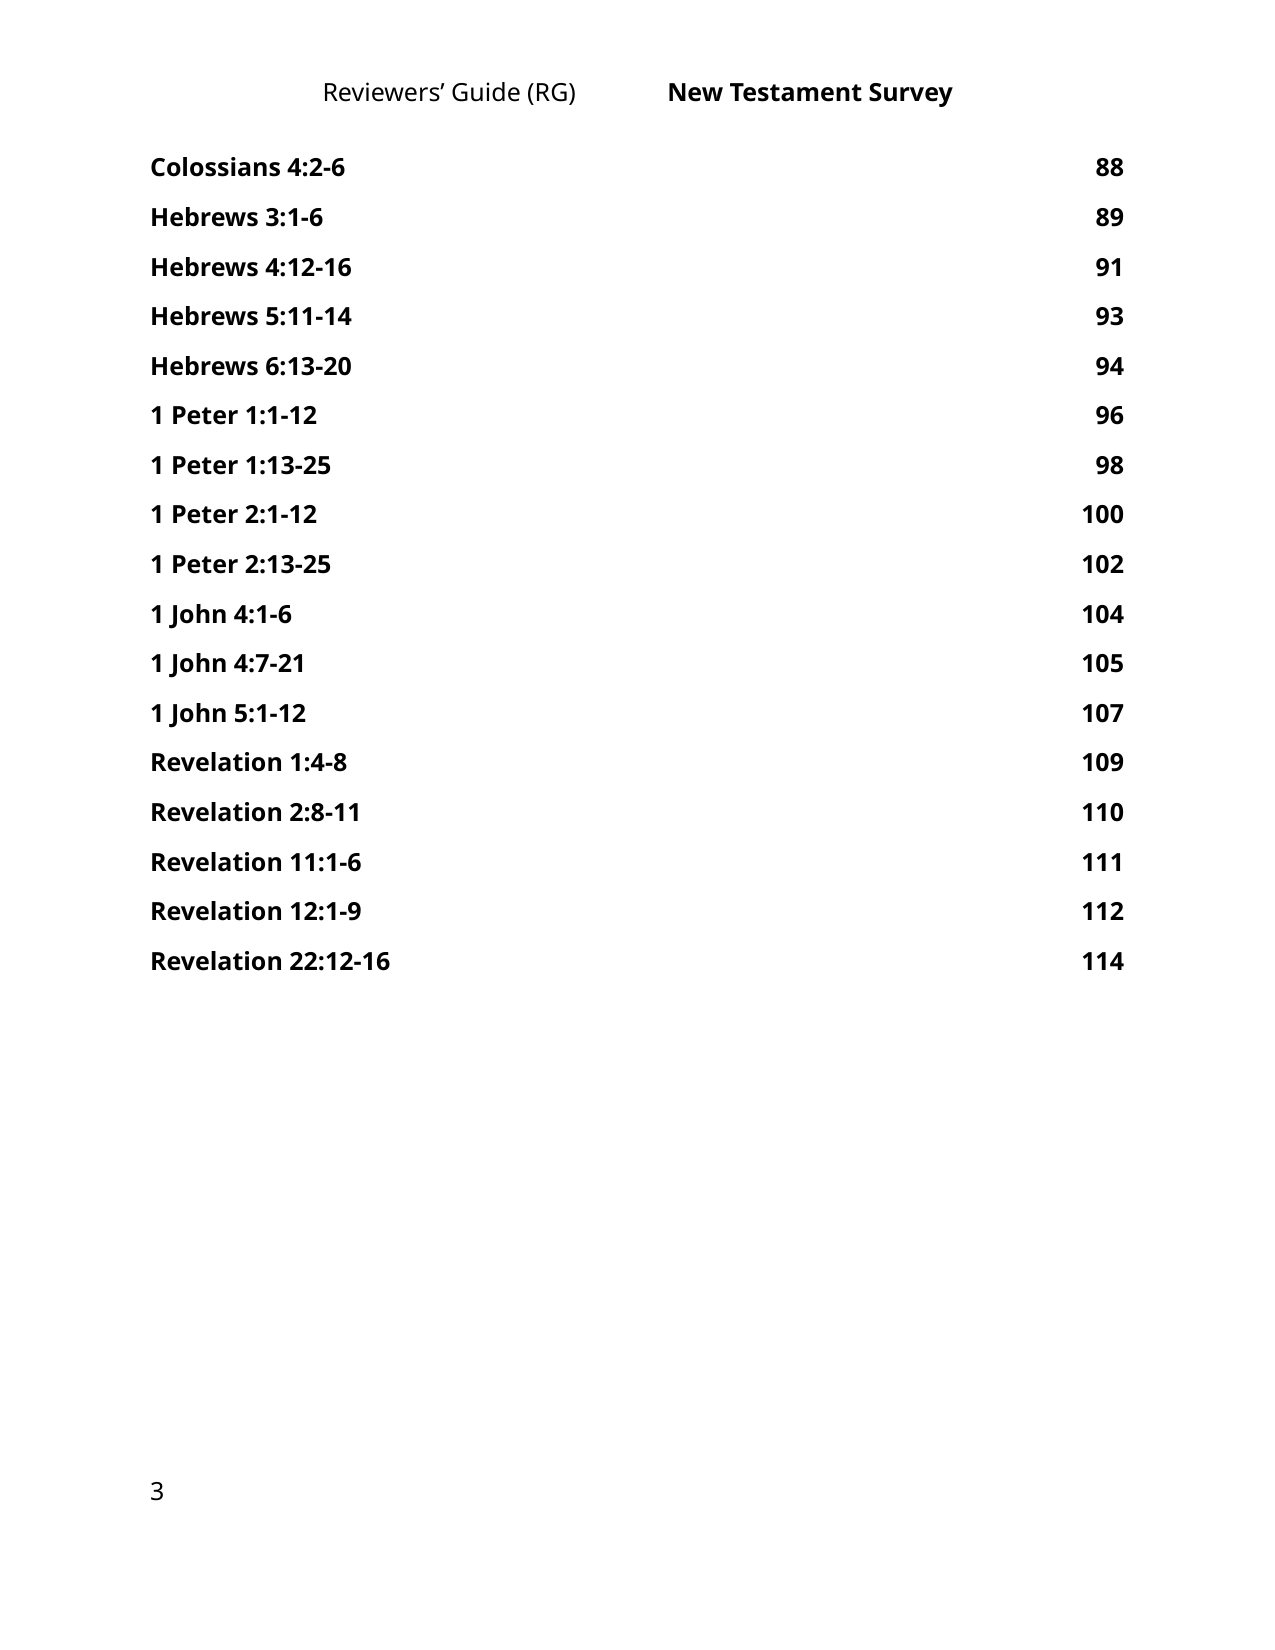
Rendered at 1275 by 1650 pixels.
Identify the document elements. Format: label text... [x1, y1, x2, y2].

text Hebrews 4:12-16 91 [150, 249, 1125, 283]
text 1 Peter 2:1-12 100 [150, 497, 1125, 531]
text 1 Peter 2:13-25 102 [150, 547, 1125, 581]
text Revelation 2:8-11 110 [150, 794, 1125, 829]
text 1 Peter 1:1-12 96 [150, 398, 1125, 432]
text Colossians 4:2-6 88 [150, 150, 1125, 184]
text Revelation 12:1-9 112 [150, 894, 1125, 928]
text Hebrews 6:13-20 94 [150, 348, 1125, 382]
text Revelation 22:12-16 114 [150, 943, 1125, 977]
text 1 Peter 1:13-25 98 [150, 447, 1125, 482]
text Hebrews 5:11-14 93 [150, 299, 1125, 333]
text Hebrews 3:1-6 89 [150, 199, 1125, 234]
text Revelation 1:4-8 109 [150, 745, 1125, 779]
text 1 John 4:1-6 104 [150, 596, 1125, 630]
text Revelation 11:1-6 111 [150, 844, 1125, 878]
text 1 John 4:7-21 105 [150, 646, 1125, 680]
text 1 John 5:1-12 107 [150, 695, 1125, 729]
